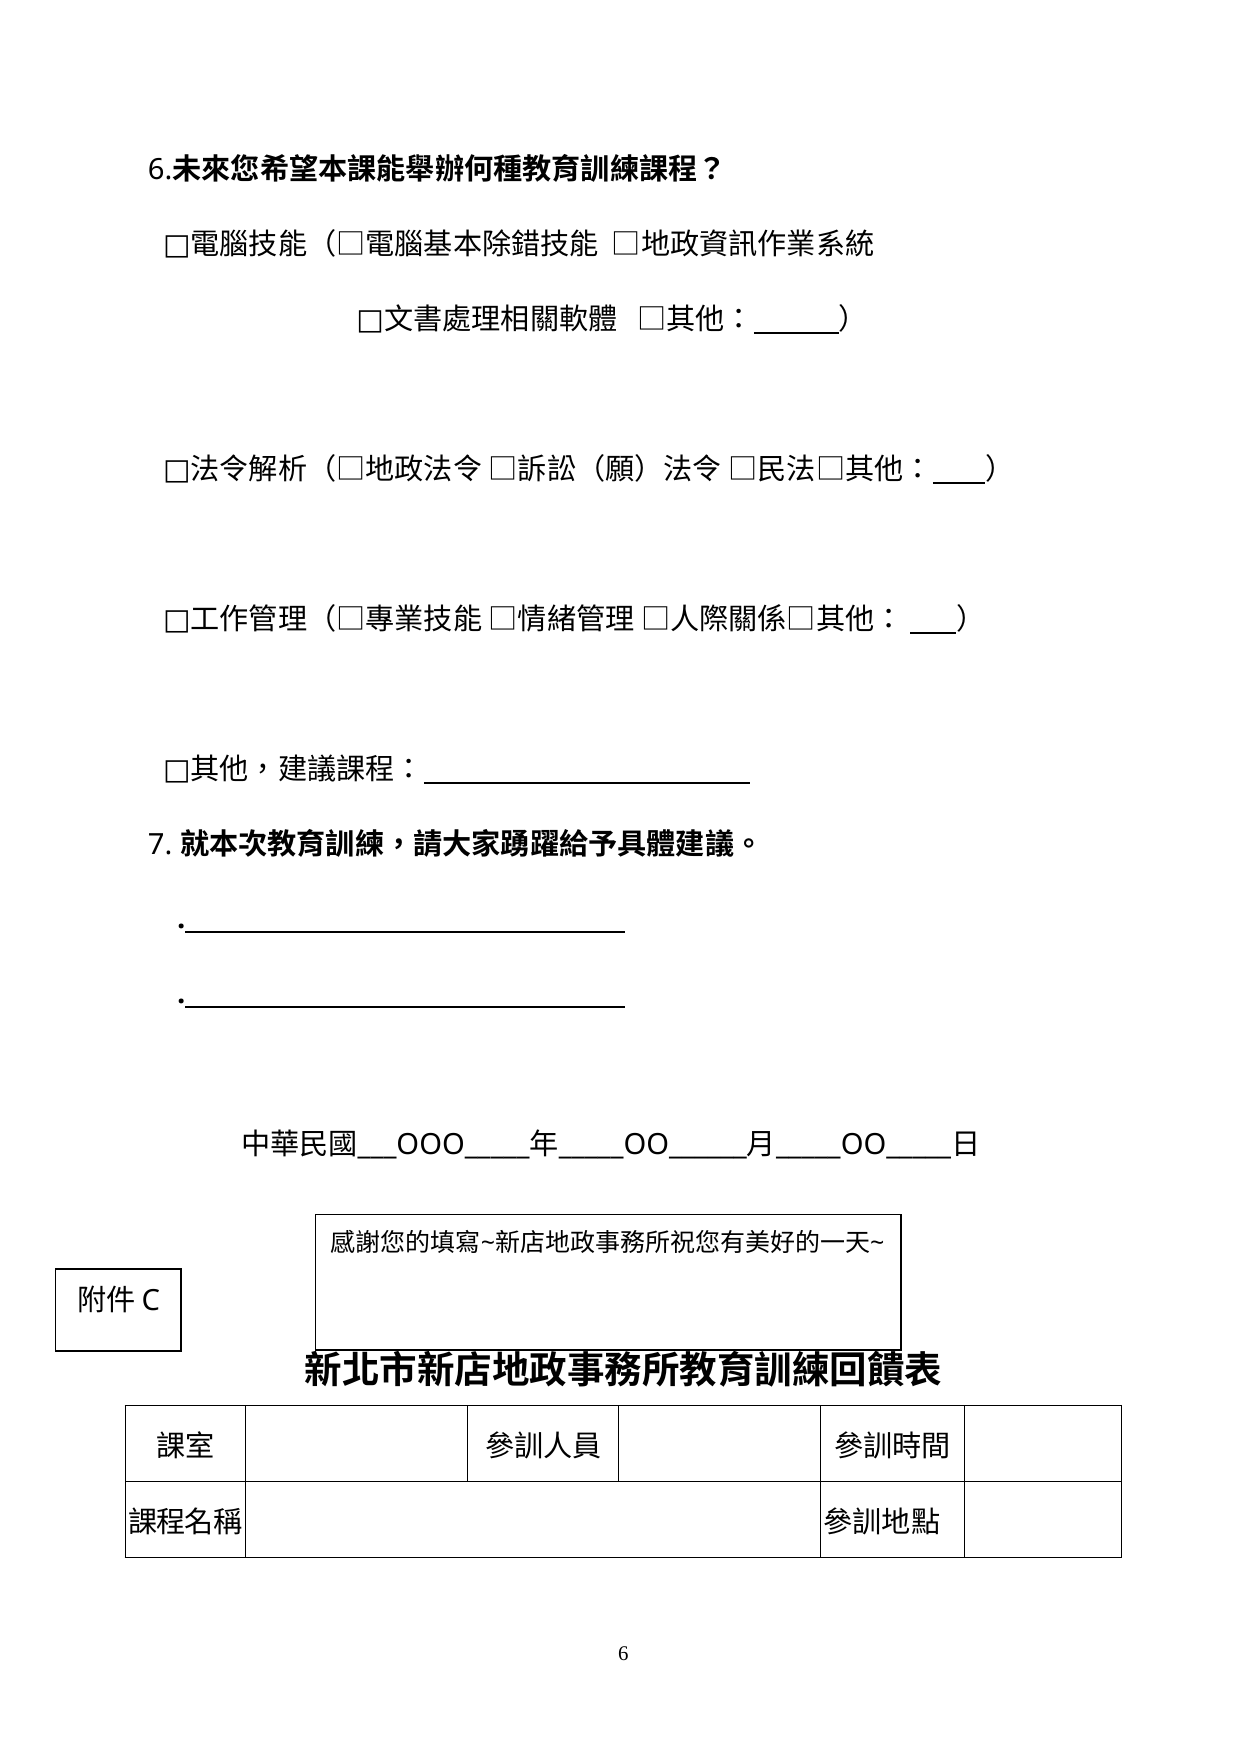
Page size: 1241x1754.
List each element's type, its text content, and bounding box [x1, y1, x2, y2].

table_header [246, 1406, 467, 1481]
table_header [965, 1406, 1121, 1481]
table_header [619, 1406, 820, 1481]
text □法令解析（□地政法令 □訴訟（願）法令 □民法□其他： ） [148, 430, 1044, 505]
text 中華民國___OOO_____年_____OO______月_____OO_____日 [148, 1105, 1044, 1180]
text . [148, 880, 1044, 955]
text □工作管理（□專業技能 □情緒管理 □人際關係□其他： ） [148, 580, 1044, 655]
table_cell [246, 1482, 820, 1557]
table_header 參訓人員 [468, 1406, 618, 1481]
text . [148, 955, 1044, 1030]
table_cell 參訓地點 [821, 1482, 964, 1557]
table_header 參訓時間 [821, 1406, 964, 1481]
table_header 課室 [126, 1406, 245, 1481]
table_cell 課程名稱 [126, 1482, 245, 1557]
text 7. 就本次教育訓練，請大家踴躍給予具體建議。 [148, 805, 1044, 880]
text 新北市新店地政事務所教育訓練回饋表 [148, 1330, 1098, 1405]
text □文書處理相關軟體 □其他： ） [210, 280, 1044, 355]
text □電腦技能（□電腦基本除錯技能 □地政資訊作業系統 [148, 205, 1044, 280]
text □其他，建議課程： [148, 730, 1044, 805]
table_cell [965, 1482, 1121, 1557]
text 6.未來您希望本課能舉辦何種教育訓練課程？ [148, 130, 1098, 205]
